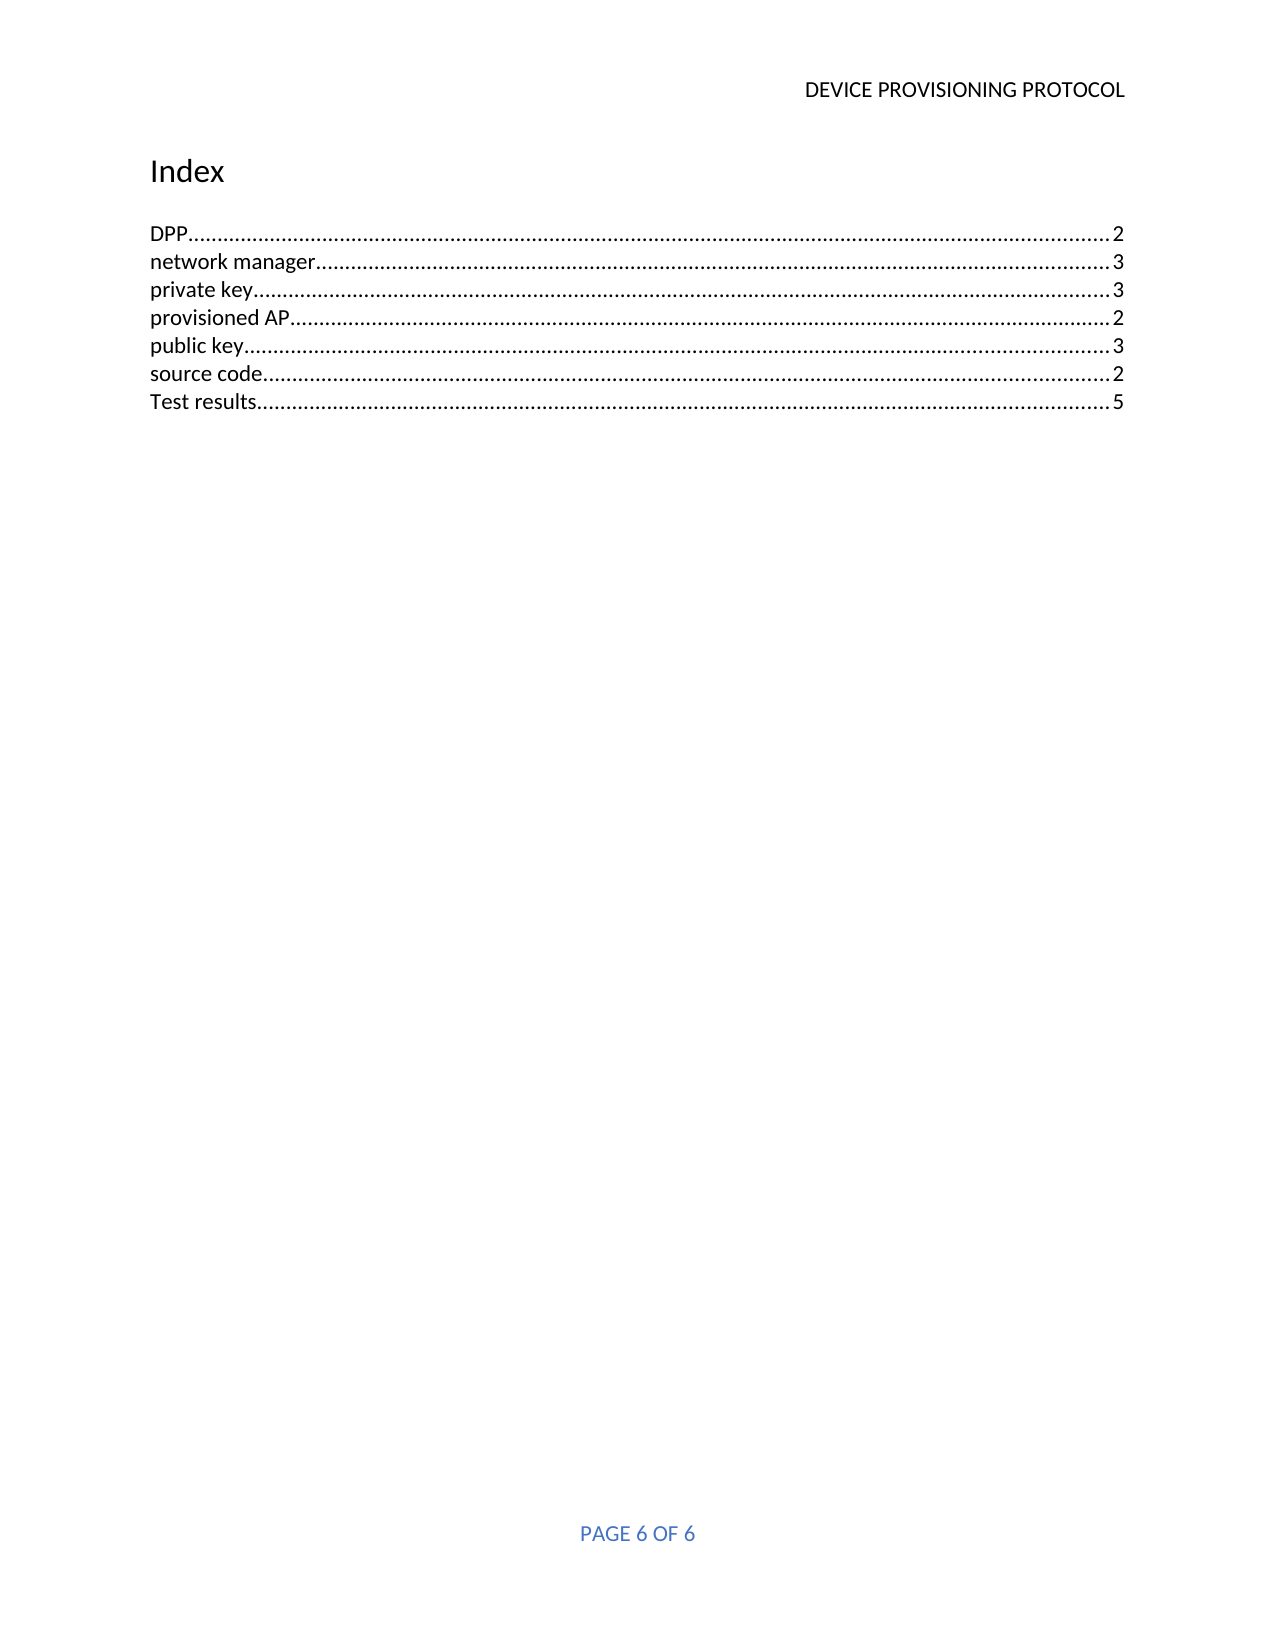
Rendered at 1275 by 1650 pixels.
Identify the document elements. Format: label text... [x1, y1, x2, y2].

text private key 3 [150, 275, 1125, 303]
text network manager 3 [150, 247, 1125, 275]
text DPP 2 [150, 219, 1125, 247]
text public key 3 [150, 331, 1125, 359]
text Test results 5 [150, 387, 1125, 415]
text provisioned AP 2 [150, 303, 1125, 331]
text Index [150, 150, 1125, 191]
text source code 2 [150, 359, 1125, 387]
